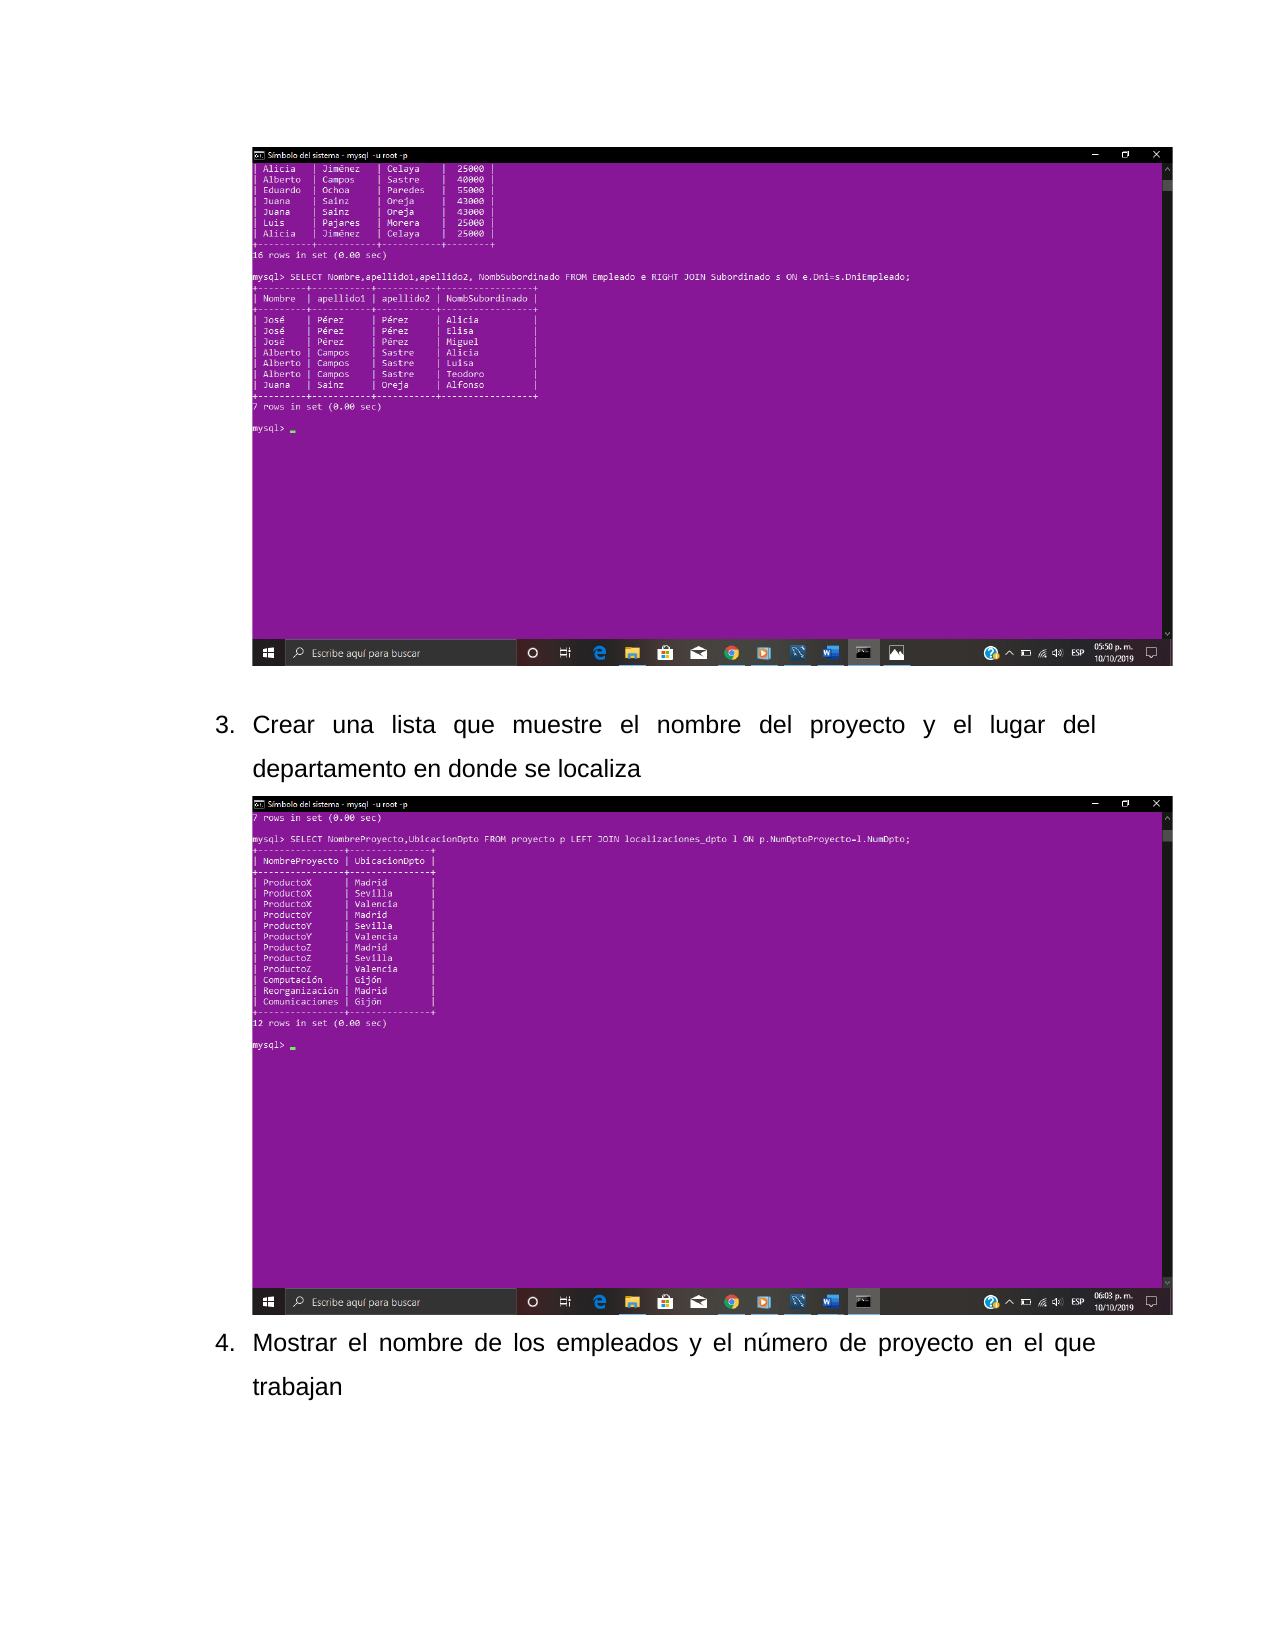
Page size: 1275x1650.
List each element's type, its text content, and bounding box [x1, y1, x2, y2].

list Mostrar el nombre de los empleados y el número de proyecto en el que trabajan [215, 1328, 1098, 1400]
picture [252, 147, 1173, 666]
list Crear una lista que muestre el nombre del proyecto y el lugar del departamento en donde se localiza [215, 711, 1098, 782]
picture [252, 796, 1173, 1315]
